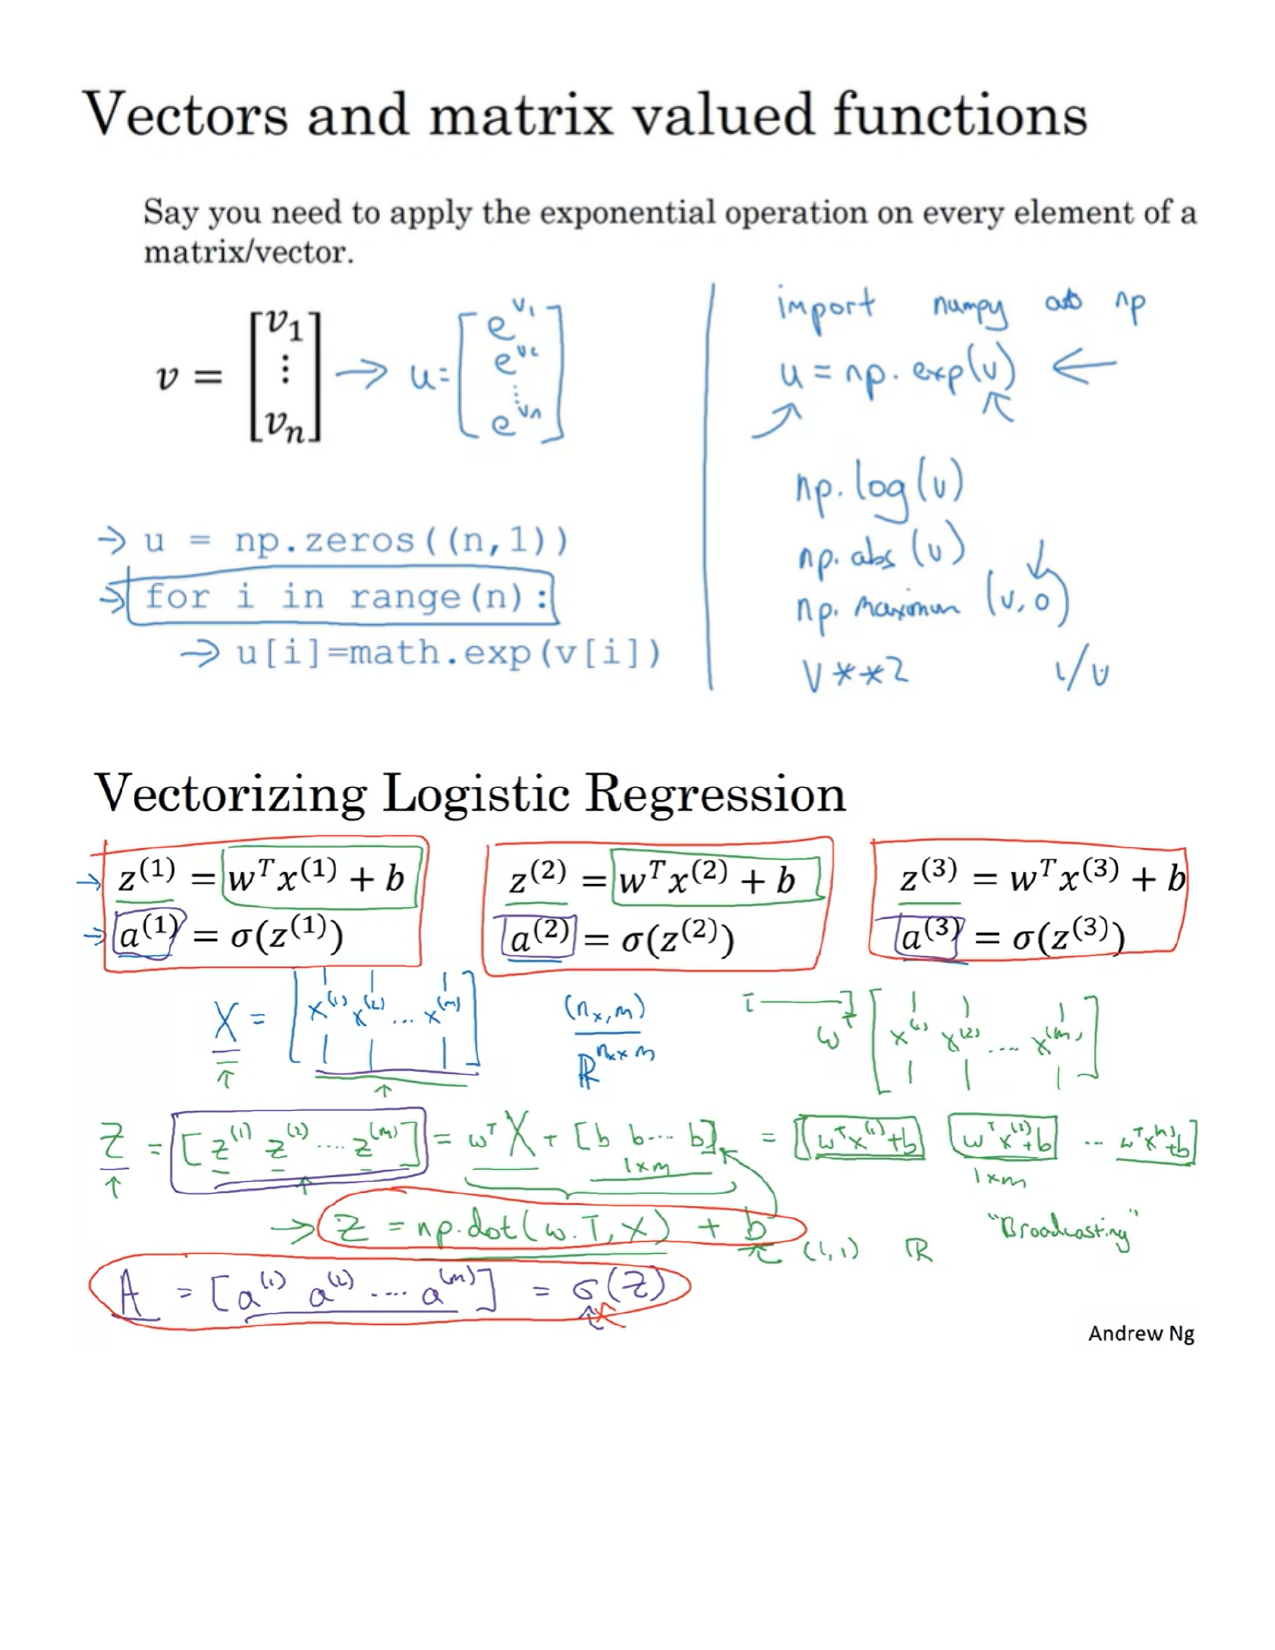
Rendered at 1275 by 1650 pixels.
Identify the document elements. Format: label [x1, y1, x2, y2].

picture [75, 764, 1200, 1349]
picture [75, 75, 1200, 699]
